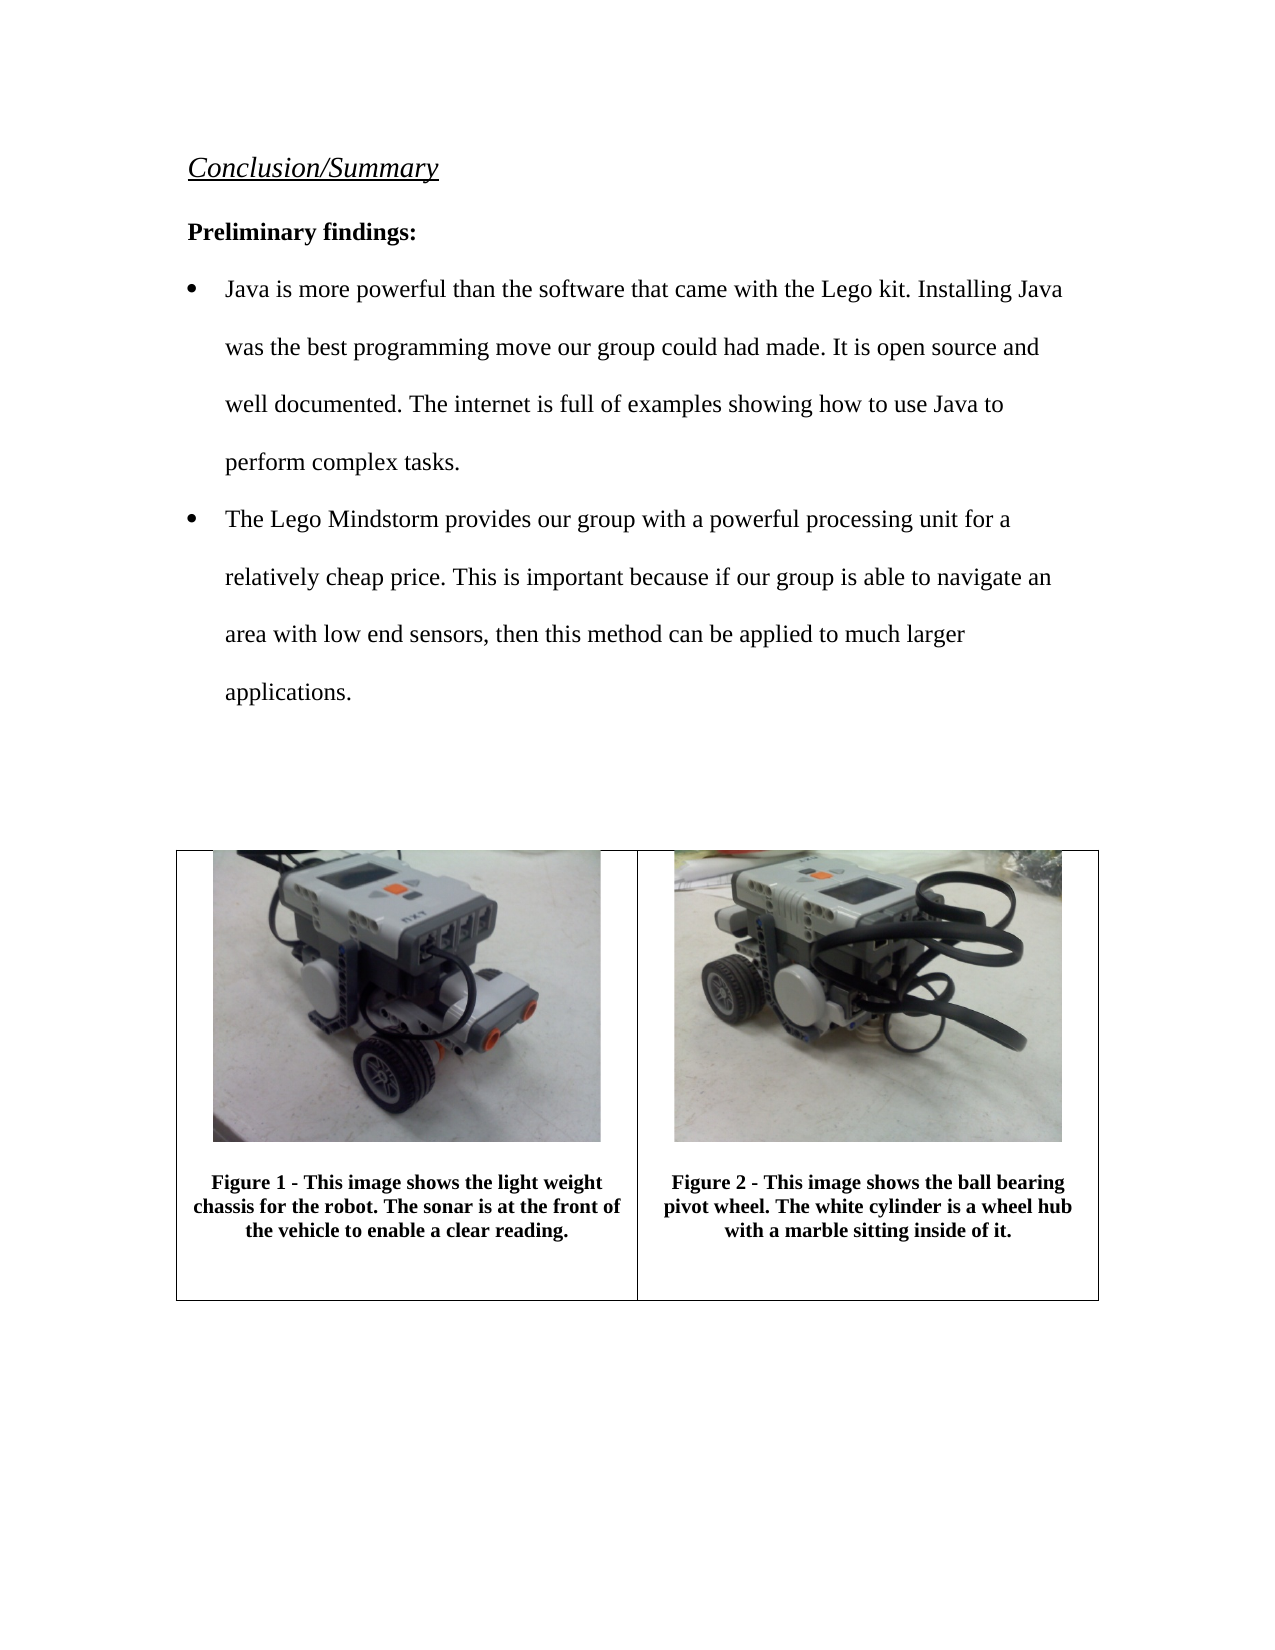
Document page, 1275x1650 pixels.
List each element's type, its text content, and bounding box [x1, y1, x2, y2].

text Preliminary findings: [187, 217, 1087, 246]
text Conclusion/Summary [187, 150, 1087, 183]
table_header Figure 1 - This image shows the light weight chassis for the robot. The sonar is at the front of the vehicle to enable a clear reading. [177, 851, 637, 1299]
picture [213, 850, 601, 1142]
table_header Figure 2 - This image shows the ball bearing pivot wheel. The white cylinder is a wheel hub with a marble sitting inside of it. [638, 851, 1098, 1299]
list The Lego Mindstorm provides our group with a powerful processing unit for a relatively cheap price. This is important because if our group is able to navigate an area with low end sensors, then this method can be applied to much larger applications. [187, 504, 1087, 706]
picture [674, 850, 1062, 1142]
list Java is more powerful than the software that came with the Lego kit. Installing Java was the best programming move our group could had made. It is open source and well documented. The internet is full of examples showing how to use Java to perform complex tasks. [187, 274, 1087, 476]
